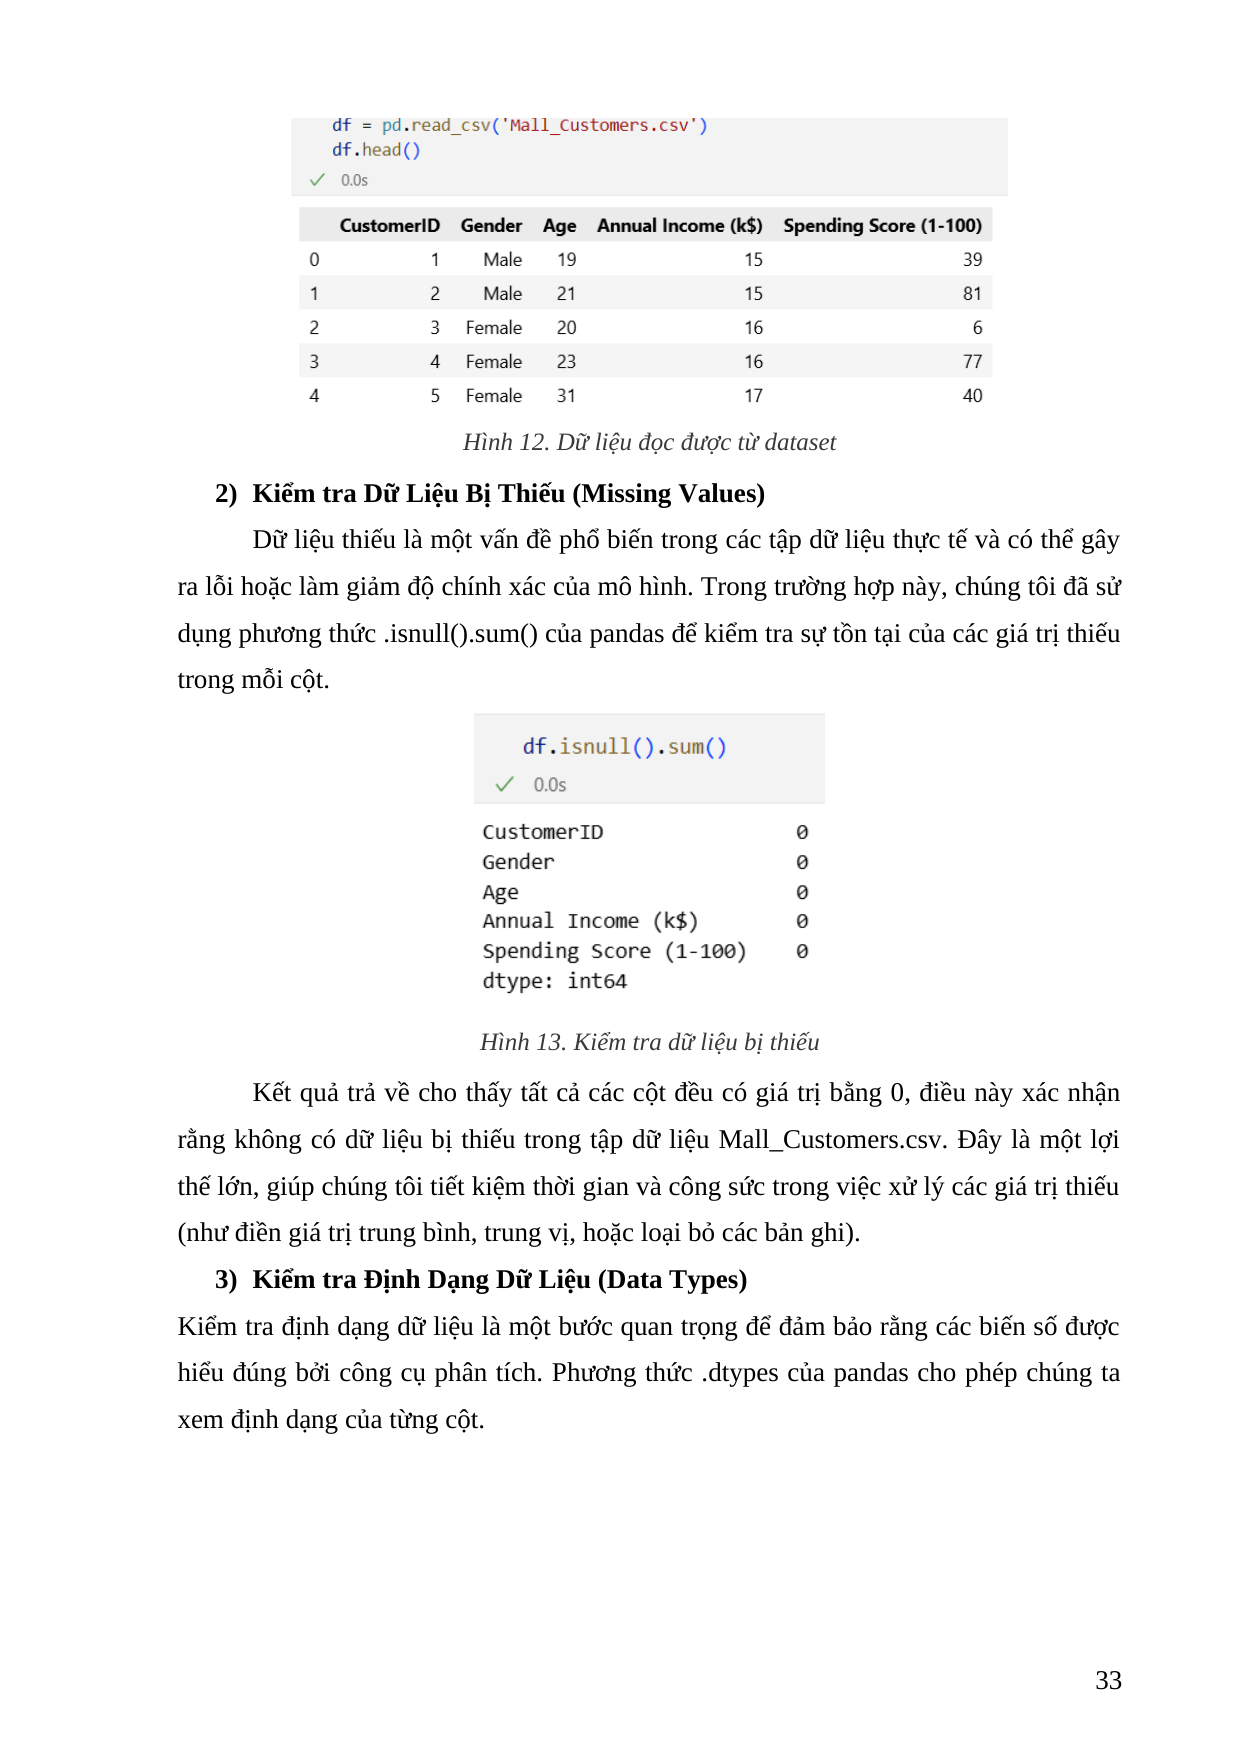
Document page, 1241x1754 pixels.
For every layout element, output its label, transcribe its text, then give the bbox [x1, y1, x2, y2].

text Dữ liệu thiếu là một vấn đề phổ biến trong các tập dữ liệu thực tế và có thể gây ra lỗi hoặc làm giảm độ chính xác của mô hình. Trong trường hợp này, chúng tôi đã sử dụng phương thức .isnull().sum() của pandas để kiểm tra sự tồn tại của các giá trị thiếu trong mỗi cột. [177, 523, 1122, 695]
text Hình 12. Dữ liệu đọc được từ dataset [177, 427, 1122, 456]
picture [291, 118, 1009, 412]
text Kết quả trả về cho thấy tất cả các cột đều có giá trị bằng 0, điều này xác nhận rằng không có dữ liệu bị thiếu trong tập dữ liệu Mall_Customers.csv. Đây là một lợi thế lớn, giúp chúng tôi tiết kiệm thời gian và công sức trong việc xử lý các giá trị thiếu (như điền giá trị trung bình, trung vị, hoặc loại bỏ các bản ghi). [177, 1077, 1122, 1248]
text Hình 13. Kiểm tra dữ liệu bị thiếu [177, 1027, 1122, 1056]
text Kiểm tra định dạng dữ liệu là một bước quan trọng để đảm bảo rằng các biến số được hiểu đúng bởi công cụ phân tích. Phương thức .dtypes của pandas cho phép chúng ta xem định dạng của từng cột. [177, 1310, 1122, 1434]
picture [474, 710, 826, 1012]
subtitle Kiểm tra Dữ Liệu Bị Thiếu (Missing Values) [215, 477, 1122, 508]
subtitle Kiểm tra Định Dạng Dữ Liệu (Data Types) [215, 1263, 1122, 1294]
